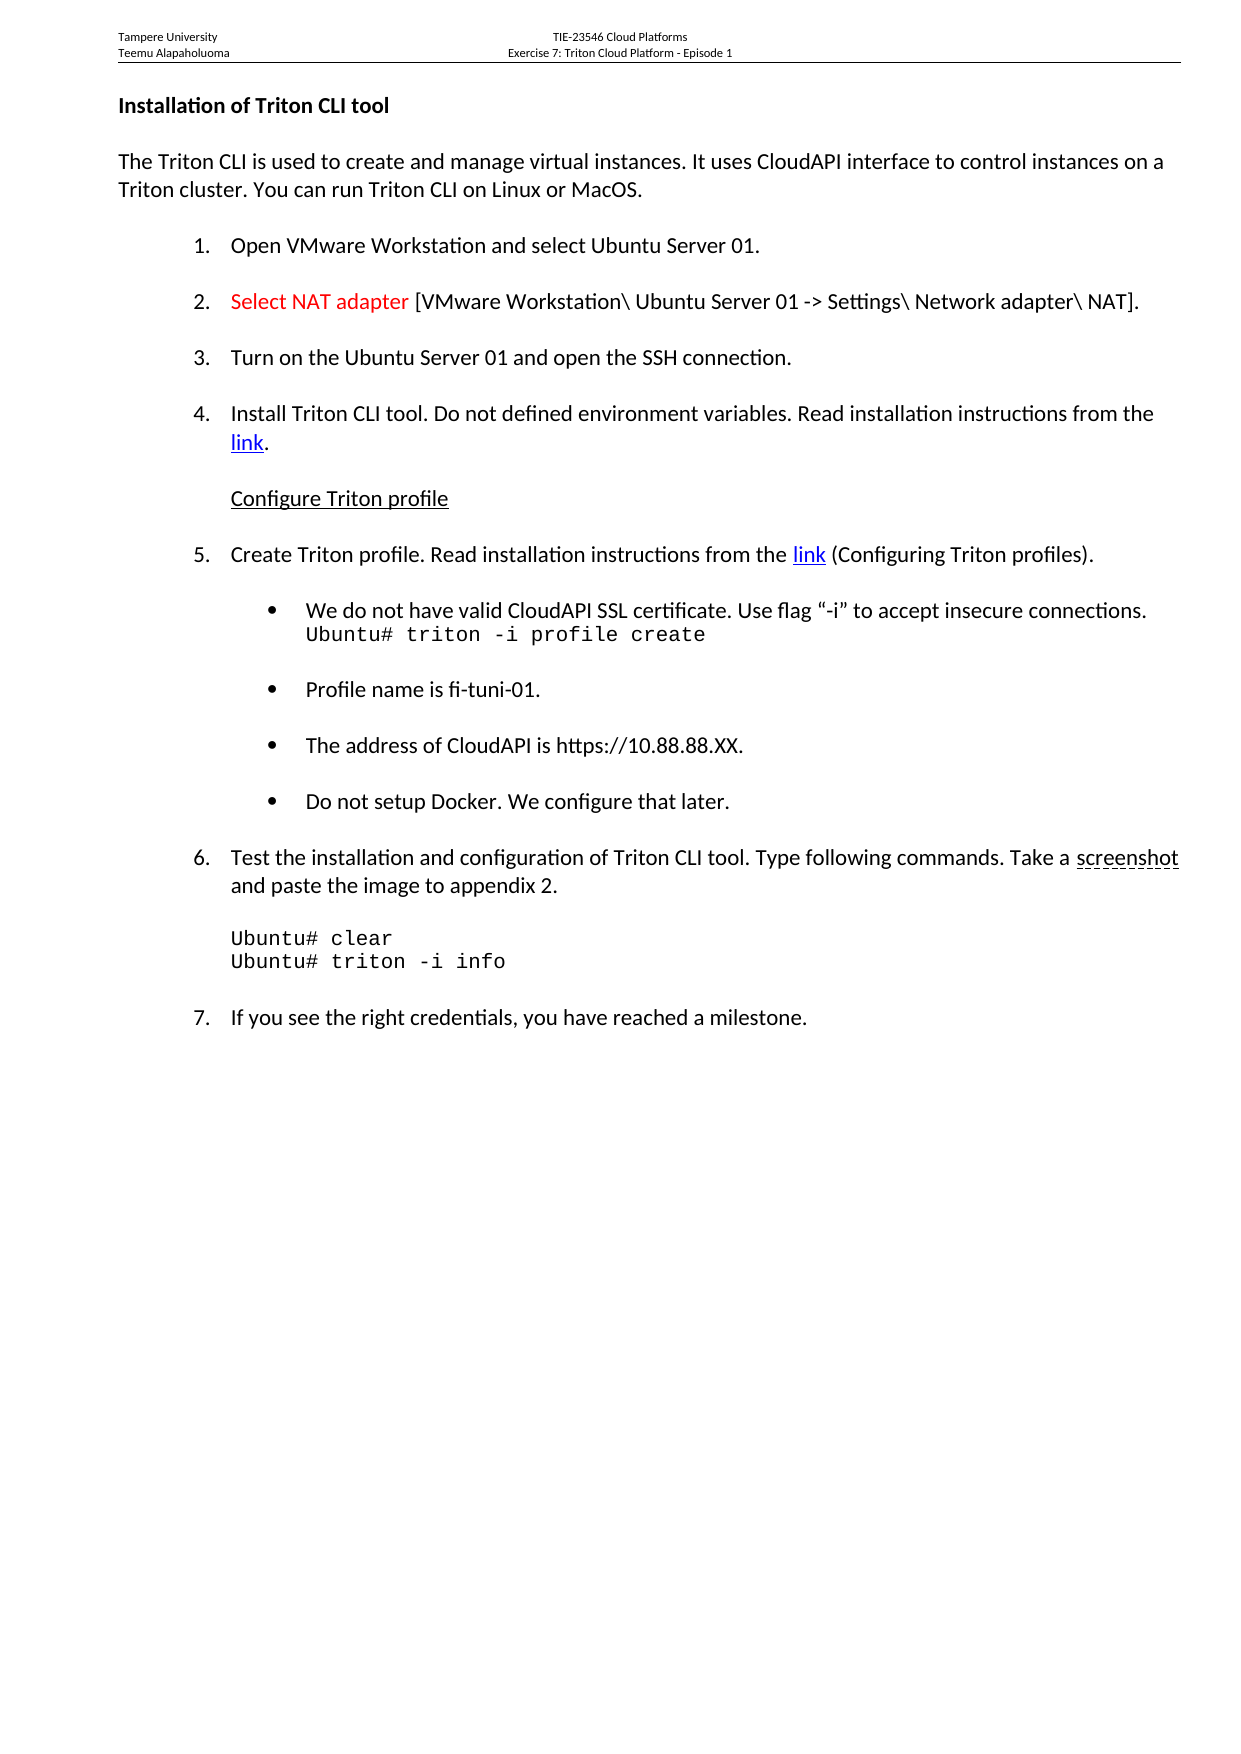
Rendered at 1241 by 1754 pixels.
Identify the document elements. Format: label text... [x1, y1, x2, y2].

text Ubuntu# triton -i info [231, 951, 1181, 975]
list Profile name is fi-tuni-01. [268, 675, 1181, 703]
text Installation of Triton CLI tool [118, 91, 1181, 119]
text Ubuntu# clear [231, 928, 1181, 951]
list Select NAT adapter [VMware Workstation\ Ubuntu Server 01 -> Settings\ Network adapter\ NAT]. [193, 287, 1181, 316]
list Install Triton CLI tool. Do not defined environment variables. Read installation instructions from the link. [193, 399, 1181, 456]
list Test the installation and configuration of Triton CLI tool. Type following commands. Take a screenshot and paste the image to appendix 2. [193, 843, 1181, 899]
list Do not setup Docker. We configure that later. [268, 787, 1181, 816]
text The Triton CLI is used to create and manage virtual instances. It uses CloudAPI interface to control instances on a Triton cluster. You can run Triton CLI on Linux or MacOS. [118, 147, 1181, 203]
list The address of CloudAPI is https://10.88.88.XX. [268, 731, 1181, 759]
list Create Triton profile. Read installation instructions from the link (Configuring Triton profiles). [193, 540, 1181, 568]
text Configure Triton profile [231, 484, 1181, 512]
list We do not have valid CloudAPI SSL certificate. Use flag “-i” to accept insecure connections. Ubuntu# triton -i profile create [268, 596, 1181, 647]
list Turn on the Ubuntu Server 01 and open the SSH connection. [193, 343, 1181, 372]
list If you see the right credentials, you have reached a milestone. [193, 1003, 1181, 1031]
list Open VMware Workstation and select Ubuntu Server 01. [193, 231, 1181, 259]
